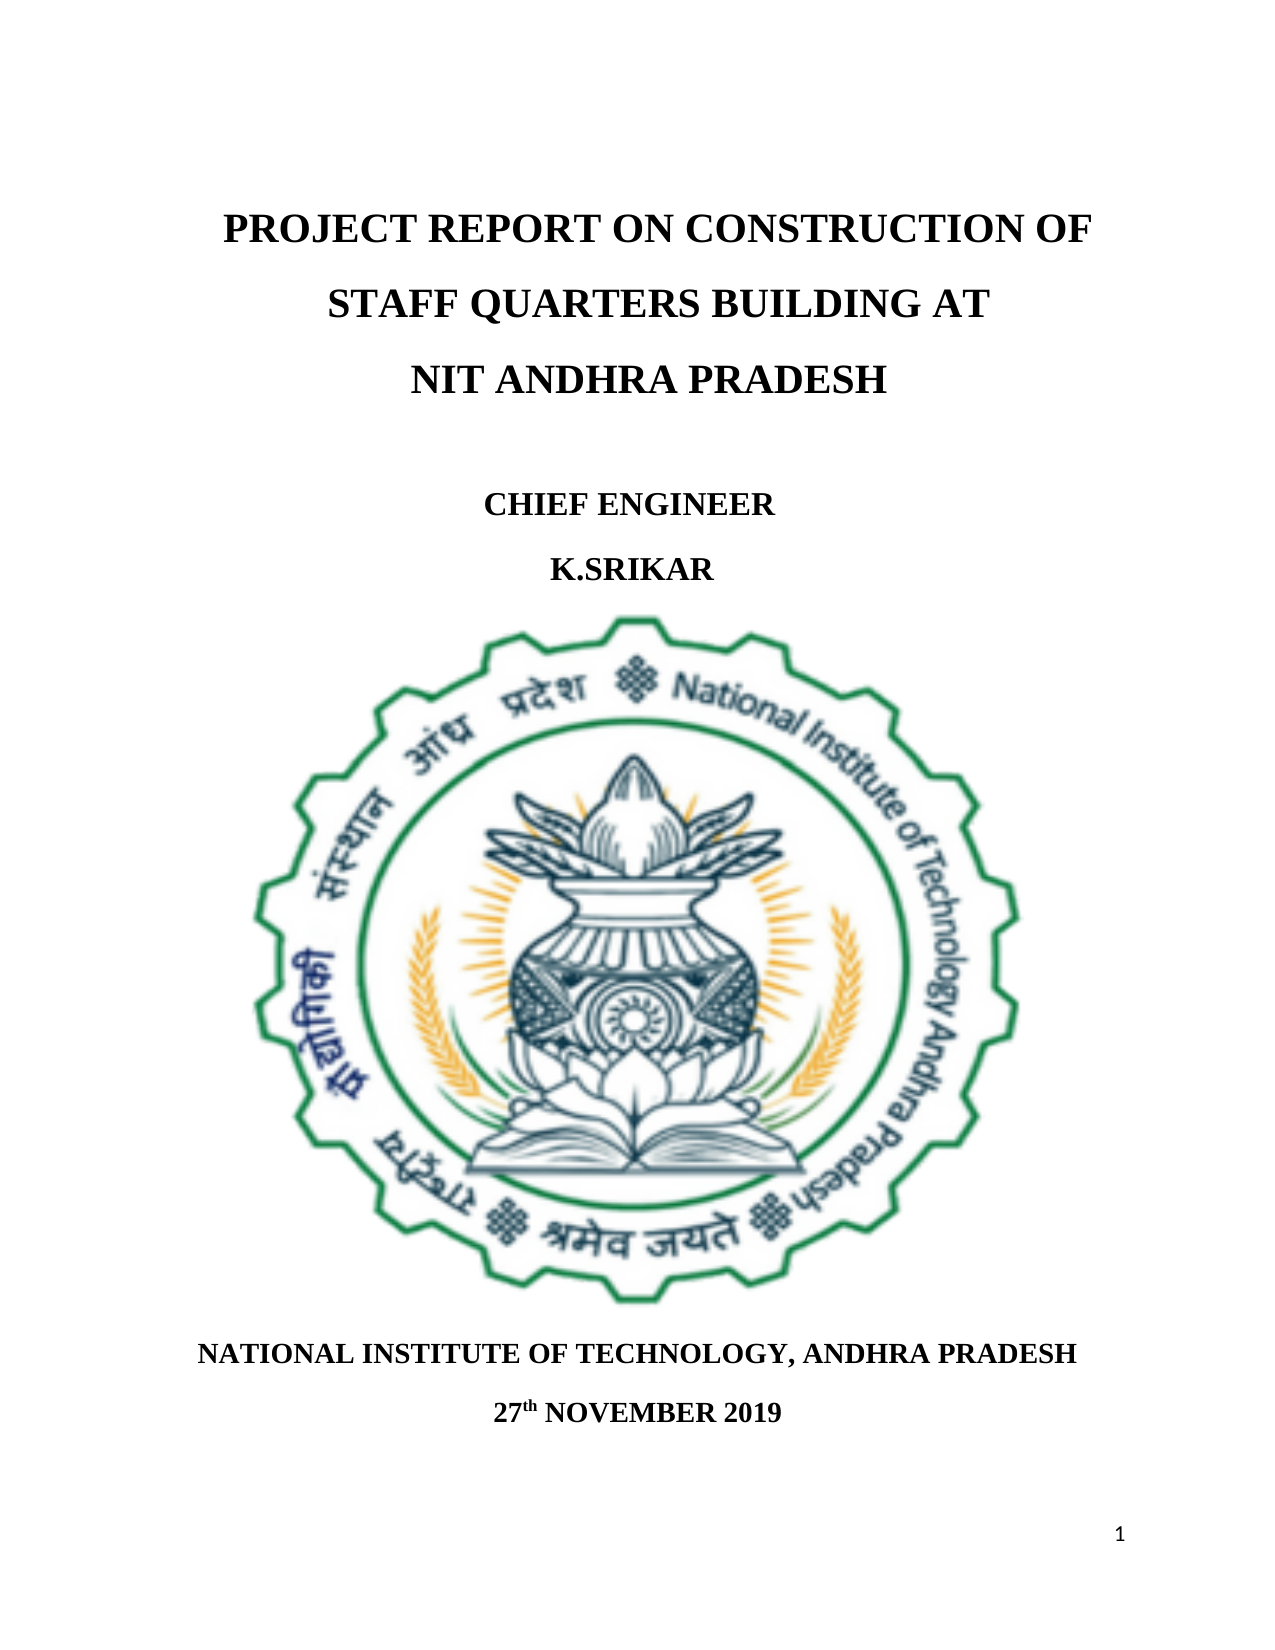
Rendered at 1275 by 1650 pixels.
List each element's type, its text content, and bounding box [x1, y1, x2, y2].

text PROJECT REPORT ON CONSTRUCTION OF [150, 203, 1125, 251]
text K.SRIKAR [150, 549, 1125, 587]
picture [247, 613, 1028, 1311]
text CHIEF ENGINEER [150, 484, 1125, 522]
text 27th NOVEMBER 2019 [150, 1395, 1125, 1429]
text NATIONAL INSTITUTE OF TECHNOLOGY, ANDHRA PRADESH [150, 1336, 1125, 1369]
text STAFF QUARTERS BUILDING AT [150, 279, 1125, 327]
text NIT ANDHRA PRADESH [150, 355, 1125, 403]
